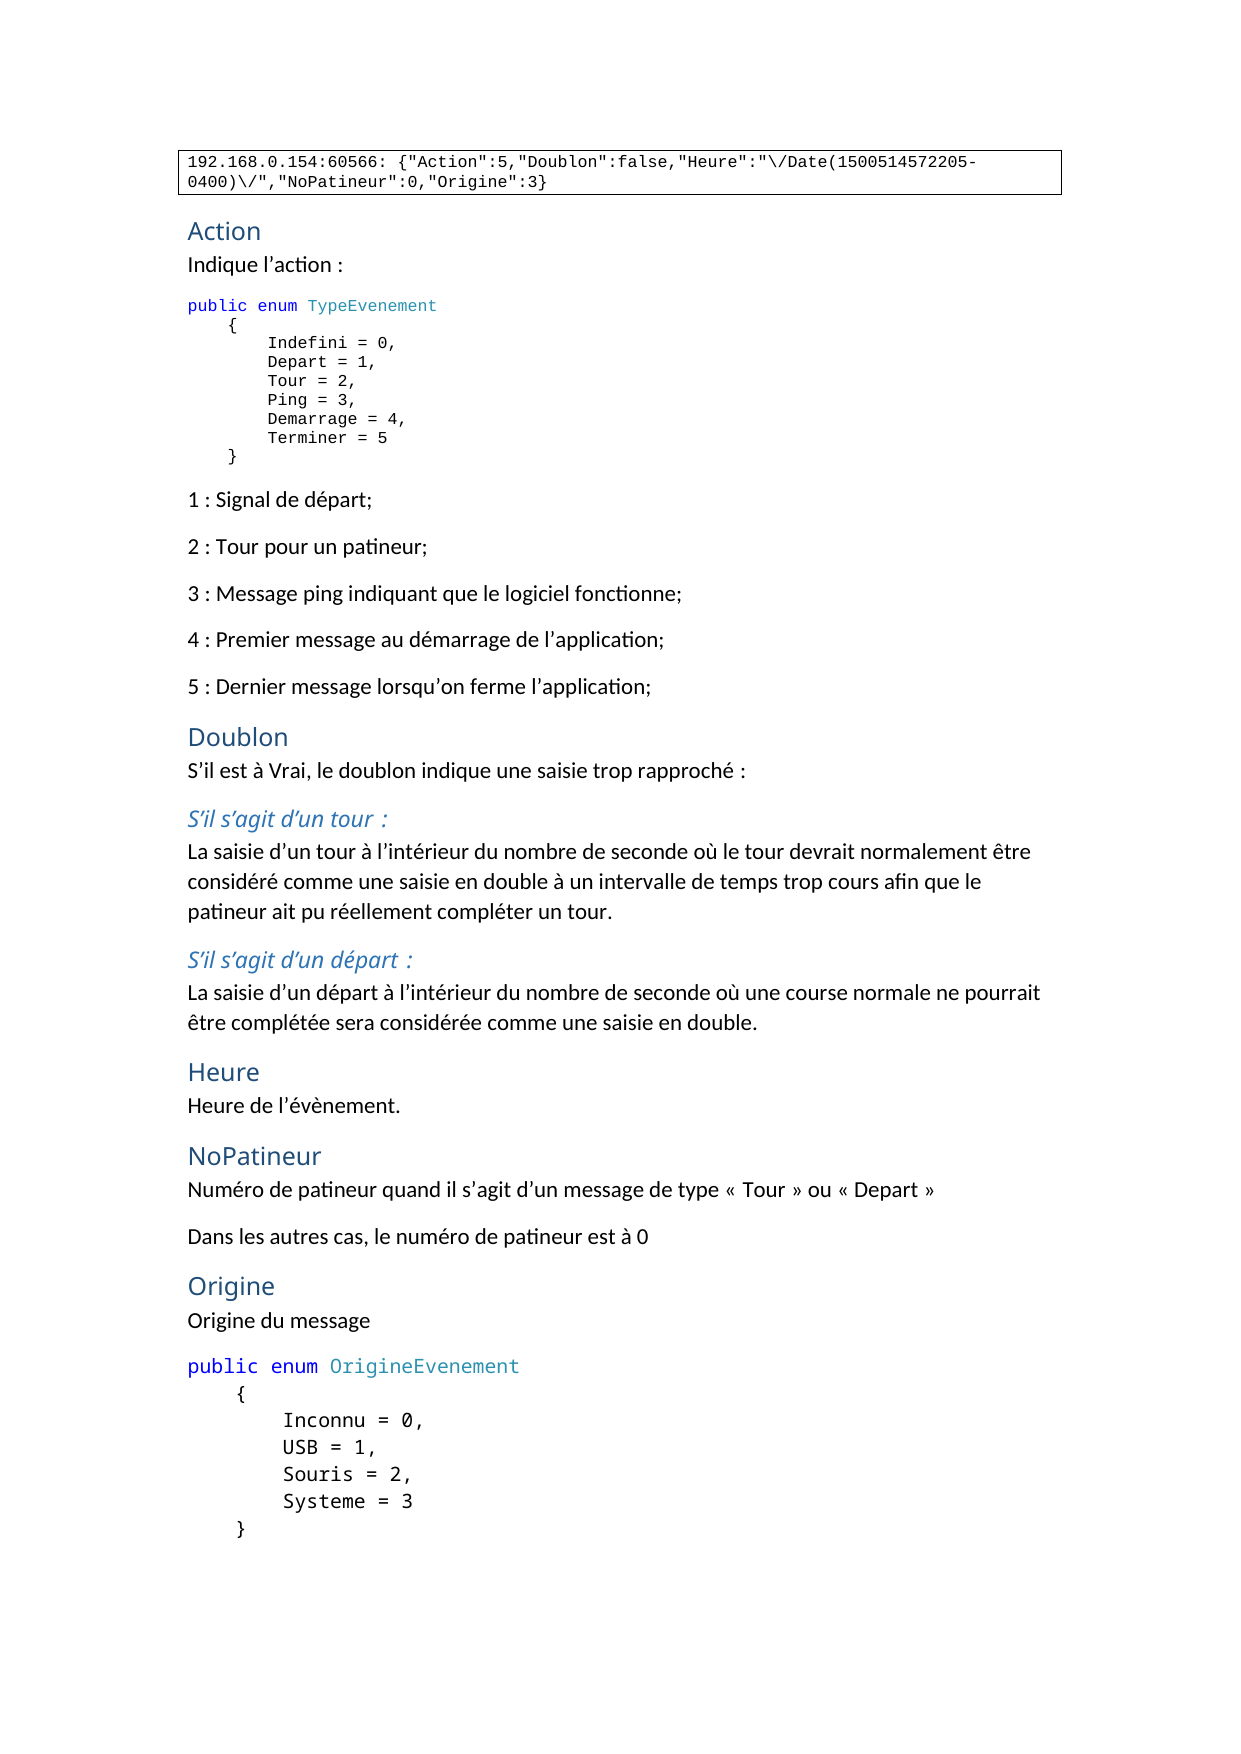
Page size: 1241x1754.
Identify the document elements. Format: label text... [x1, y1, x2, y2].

subtitle NoPatineur [187, 1138, 1053, 1173]
text 2 : Tour pour un patineur; [187, 532, 1053, 560]
text S’il est à Vrai, le doublon indique une saisie trop rapproché : [187, 756, 1053, 784]
text 1 : Signal de départ; [187, 485, 1053, 513]
text Systeme = 3 [187, 1488, 1053, 1514]
text 3 : Message ping indiquant que le logiciel fonctionne; [187, 579, 1053, 607]
text USB = 1, [187, 1434, 1053, 1461]
text Depart = 1, [187, 354, 1053, 373]
text { [187, 316, 1053, 335]
text La saisie d’un départ à l’intérieur du nombre de seconde où une course normale ne pourrait être complétée sera considérée comme une saisie en double. [187, 978, 1053, 1036]
text Ping = 3, [187, 391, 1053, 410]
text public enum TypeEvenement [187, 297, 1053, 316]
text Heure de l’évènement. [187, 1092, 1053, 1120]
text Demarrage = 4, [187, 410, 1053, 429]
text Souris = 2, [187, 1461, 1053, 1488]
text 192.168.0.154:60566: {"Action":5,"Doublon":false,"Heure":"\/Date(1500514572205-0400)\/","NoPatineur":0,"Origine":3} [179, 151, 1061, 194]
subtitle Heure [187, 1055, 1053, 1089]
text 5 : Dernier message lorsqu’on ferme l’application; [187, 672, 1053, 701]
text Terminer = 5 [187, 429, 1053, 448]
subtitle S’il s’agit d’un départ : [187, 944, 1053, 975]
subtitle Origine [187, 1269, 1053, 1303]
text La saisie d’un tour à l’intérieur du nombre de seconde où le tour devrait normalement être considéré comme une saisie en double à un intervalle de temps trop cours afin que le patineur ait pu réellement compléter un tour. [187, 837, 1053, 925]
text } [187, 448, 1053, 467]
text { [187, 1380, 1053, 1407]
text Inconnu = 0, [187, 1407, 1053, 1434]
text Tour = 2, [187, 373, 1053, 391]
text Numéro de patineur quand il s’agit d’un message de type « Tour » ou « Depart » [187, 1175, 1053, 1203]
subtitle Action [187, 213, 1053, 248]
text public enum OrigineEvenement [187, 1353, 1053, 1380]
subtitle S’il s’agit d’un tour : [187, 803, 1053, 834]
subtitle Doublon [187, 719, 1053, 753]
text 4 : Premier message au démarrage de l’application; [187, 626, 1053, 654]
text Indefini = 0, [187, 335, 1053, 354]
text Origine du message [187, 1306, 1053, 1334]
text Indique l’action : [187, 250, 1053, 278]
text Dans les autres cas, le numéro de patineur est à 0 [187, 1222, 1053, 1250]
text } [187, 1514, 1053, 1542]
